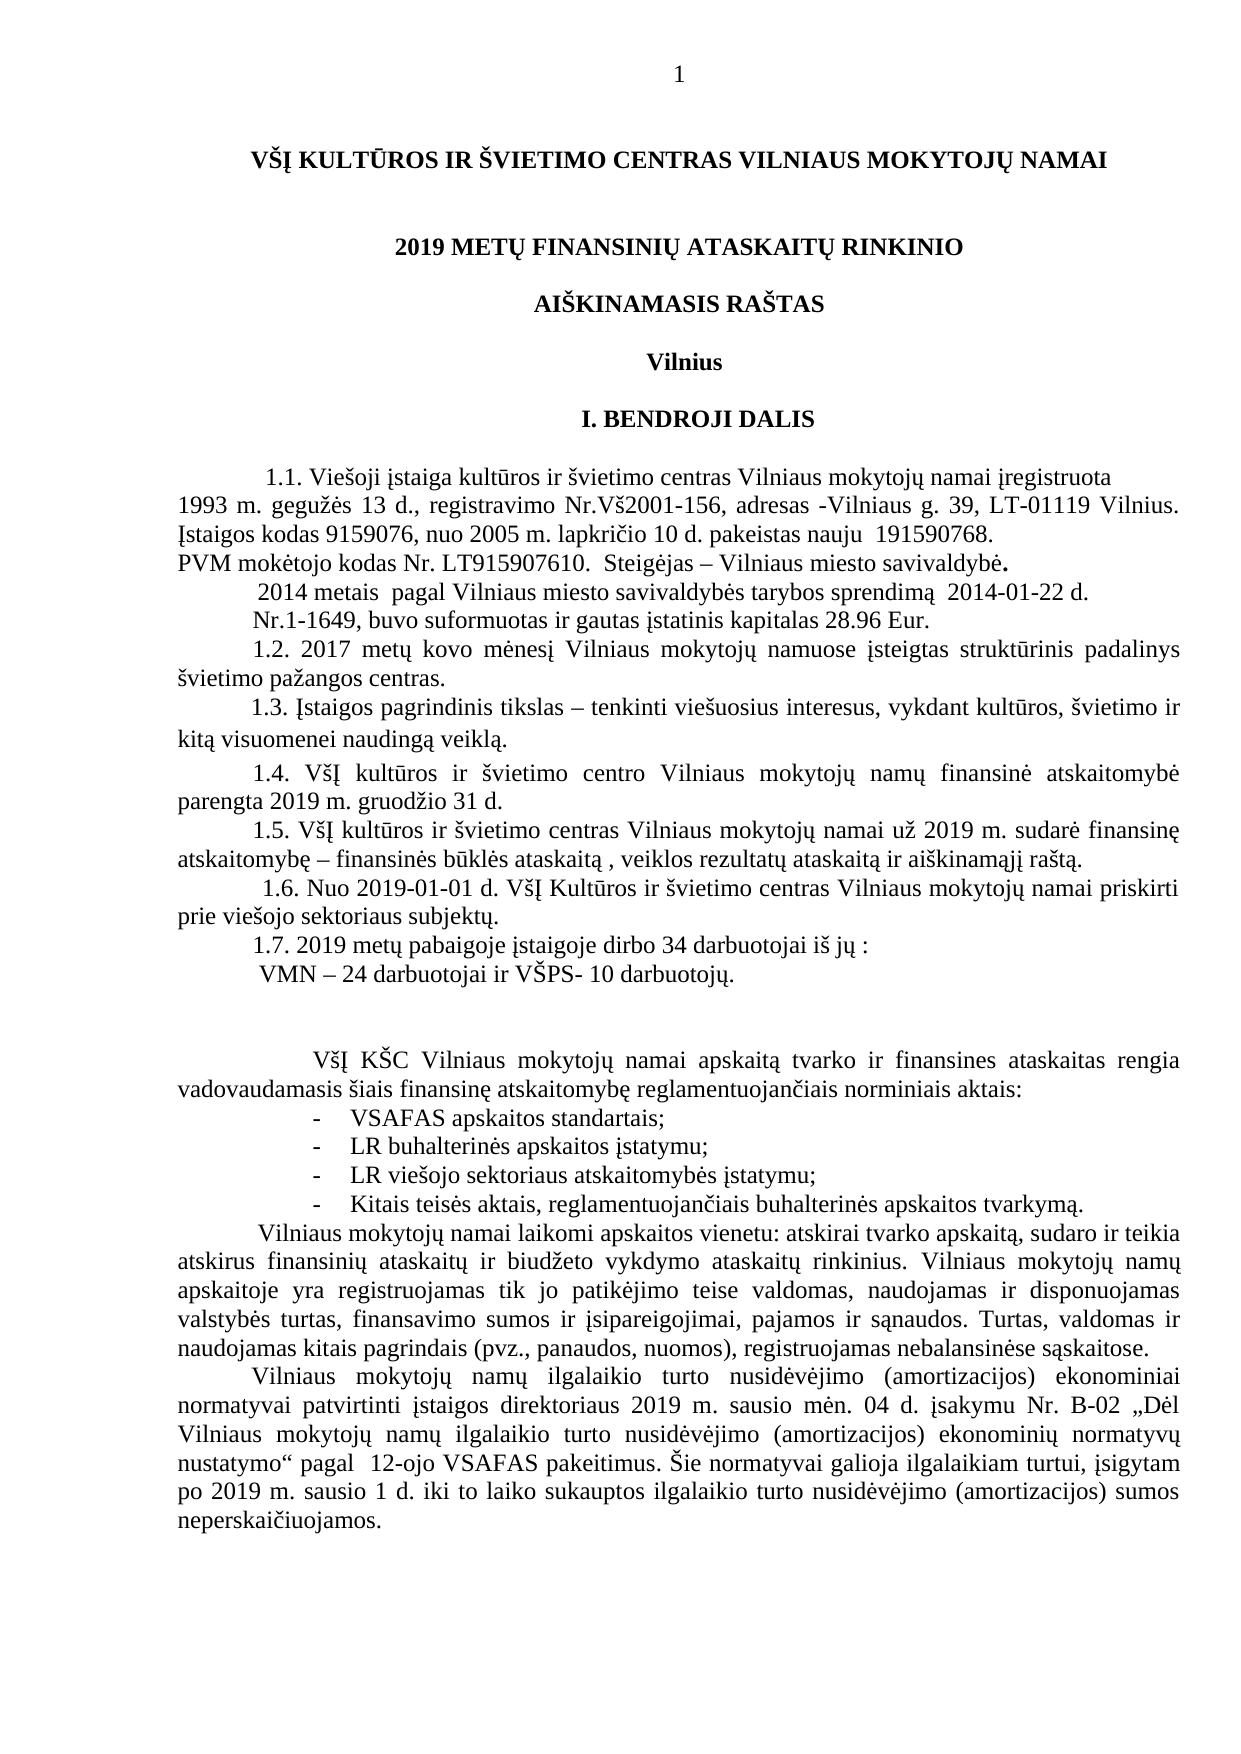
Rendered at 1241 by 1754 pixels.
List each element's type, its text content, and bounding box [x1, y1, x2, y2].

text Vilniaus mokytojų namai laikomi apskaitos vienetu: atskirai tvarko apskaitą, sudaro ir teikia atskirus finansinių ataskaitų ir biudžeto vykdymo ataskaitų rinkinius. Vilniaus mokytojų namų apskaitoje yra registruojamas tik jo patikėjimo teise valdomas, naudojamas ir disponuojamas valstybės turtas, finansavimo sumos ir įsipareigojimai, pajamos ir sąnaudos. Turtas, valdomas ir naudojamas kitais pagrindais (pvz., panaudos, nuomos), registruojamas nebalansinėse sąskaitose. [177, 1218, 1181, 1361]
text PVM mokėtojo kodas Nr. LT915907610. Steigėjas – Vilniaus miesto savivaldybė. [177, 548, 1181, 577]
text I. BENDROJI DALIS [215, 404, 1181, 433]
text VšĮ KŠC Vilniaus mokytojų namai apskaitą tvarko ir finansines ataskaitas rengia vadovaudamasis šiais finansinę atskaitomybę reglamentuojančiais norminiais aktais: [177, 1045, 1181, 1103]
text 1.7. 2019 metų pabaigoje įstaigoje dirbo 34 darbuotojai iš jų : [252, 930, 1181, 959]
text 1.4. VšĮ kultūros ir švietimo centro Vilniaus mokytojų namų finansinė atskaitomybė parengta 2019 m. gruodžio 31 d. [177, 758, 1181, 815]
text Vilnius [177, 347, 1181, 375]
text VMN – 24 darbuotojai ir VŠPS- 10 darbuotojų. [252, 959, 1181, 988]
list VSAFAS apskaitos standartais; [312, 1103, 1181, 1131]
list LR buhalterinės apskaitos įstatymu; [312, 1131, 1181, 1160]
text 2019 METŲ FINANSINIŲ ATASKAITŲ RINKINIO [177, 232, 1181, 260]
text 1.3. Įstaigos pagrindinis tikslas – tenkinti viešuosius interesus, vykdant kultūros, švietimo ir kitą visuomenei naudingą veiklą. [177, 692, 1181, 753]
text 1.5. VšĮ kultūros ir švietimo centras Vilniaus mokytojų namai už 2019 m. sudarė finansinę atskaitomybę – finansinės būklės ataskaitą , veiklos rezultatų ataskaitą ir aiškinamąjį raštą. [177, 815, 1181, 873]
text Nr.1-1649, buvo suformuotas ir gautas įstatinis kapitalas 28.96 Eur. [177, 605, 1181, 634]
text 1993 m. gegužės 13 d., registravimo Nr.Vš2001-156, adresas -Vilniaus g. 39, LT-01119 Vilnius. Įstaigos kodas 9159076, nuo 2005 m. lapkričio 10 d. pakeistas nauju 191590768. [177, 490, 1181, 548]
text Vilniaus mokytojų namų ilgalaikio turto nusidėvėjimo (amortizacijos) ekonominiai normatyvai patvirtinti įstaigos direktoriaus 2019 m. sausio mėn. 04 d. įsakymu Nr. B-02 „Dėl Vilniaus mokytojų namų ilgalaikio turto nusidėvėjimo (amortizacijos) ekonominių normatyvų nustatymo“ pagal 12-ojo VSAFAS pakeitimus. Šie normatyvai galioja ilgalaikiam turtui, įsigytam po 2019 m. sausio 1 d. iki to laiko sukauptos ilgalaikio turto nusidėvėjimo (amortizacijos) sumos neperskaičiuojamos. [177, 1361, 1181, 1534]
text AIŠKINAMASIS RAŠTAS [177, 289, 1181, 318]
text 1.1. Viešoji įstaiga kultūros ir švietimo centras Vilniaus mokytojų namai įregistruota [252, 462, 1181, 490]
text 1.6. Nuo 2019-01-01 d. VšĮ Kultūros ir švietimo centras Vilniaus mokytojų namai priskirti prie viešojo sektoriaus subjektų. [177, 873, 1181, 930]
list Kitais teisės aktais, reglamentuojančiais buhalterinės apskaitos tvarkymą. [312, 1189, 1181, 1218]
text 2014 metais pagal Vilniaus miesto savivaldybės tarybos sprendimą 2014-01-22 d. [177, 577, 1181, 605]
text 1.2. 2017 metų kovo mėnesį Vilniaus mokytojų namuose įsteigtas struktūrinis padalinys švietimo pažangos centras. [177, 634, 1181, 692]
list LR viešojo sektoriaus atskaitomybės įstatymu; [312, 1160, 1181, 1189]
title VŠĮ KULTŪROS IR ŠVIETIMO CENTRAS VILNIAUS MOKYTOJŲ NAMAI [177, 145, 1181, 174]
